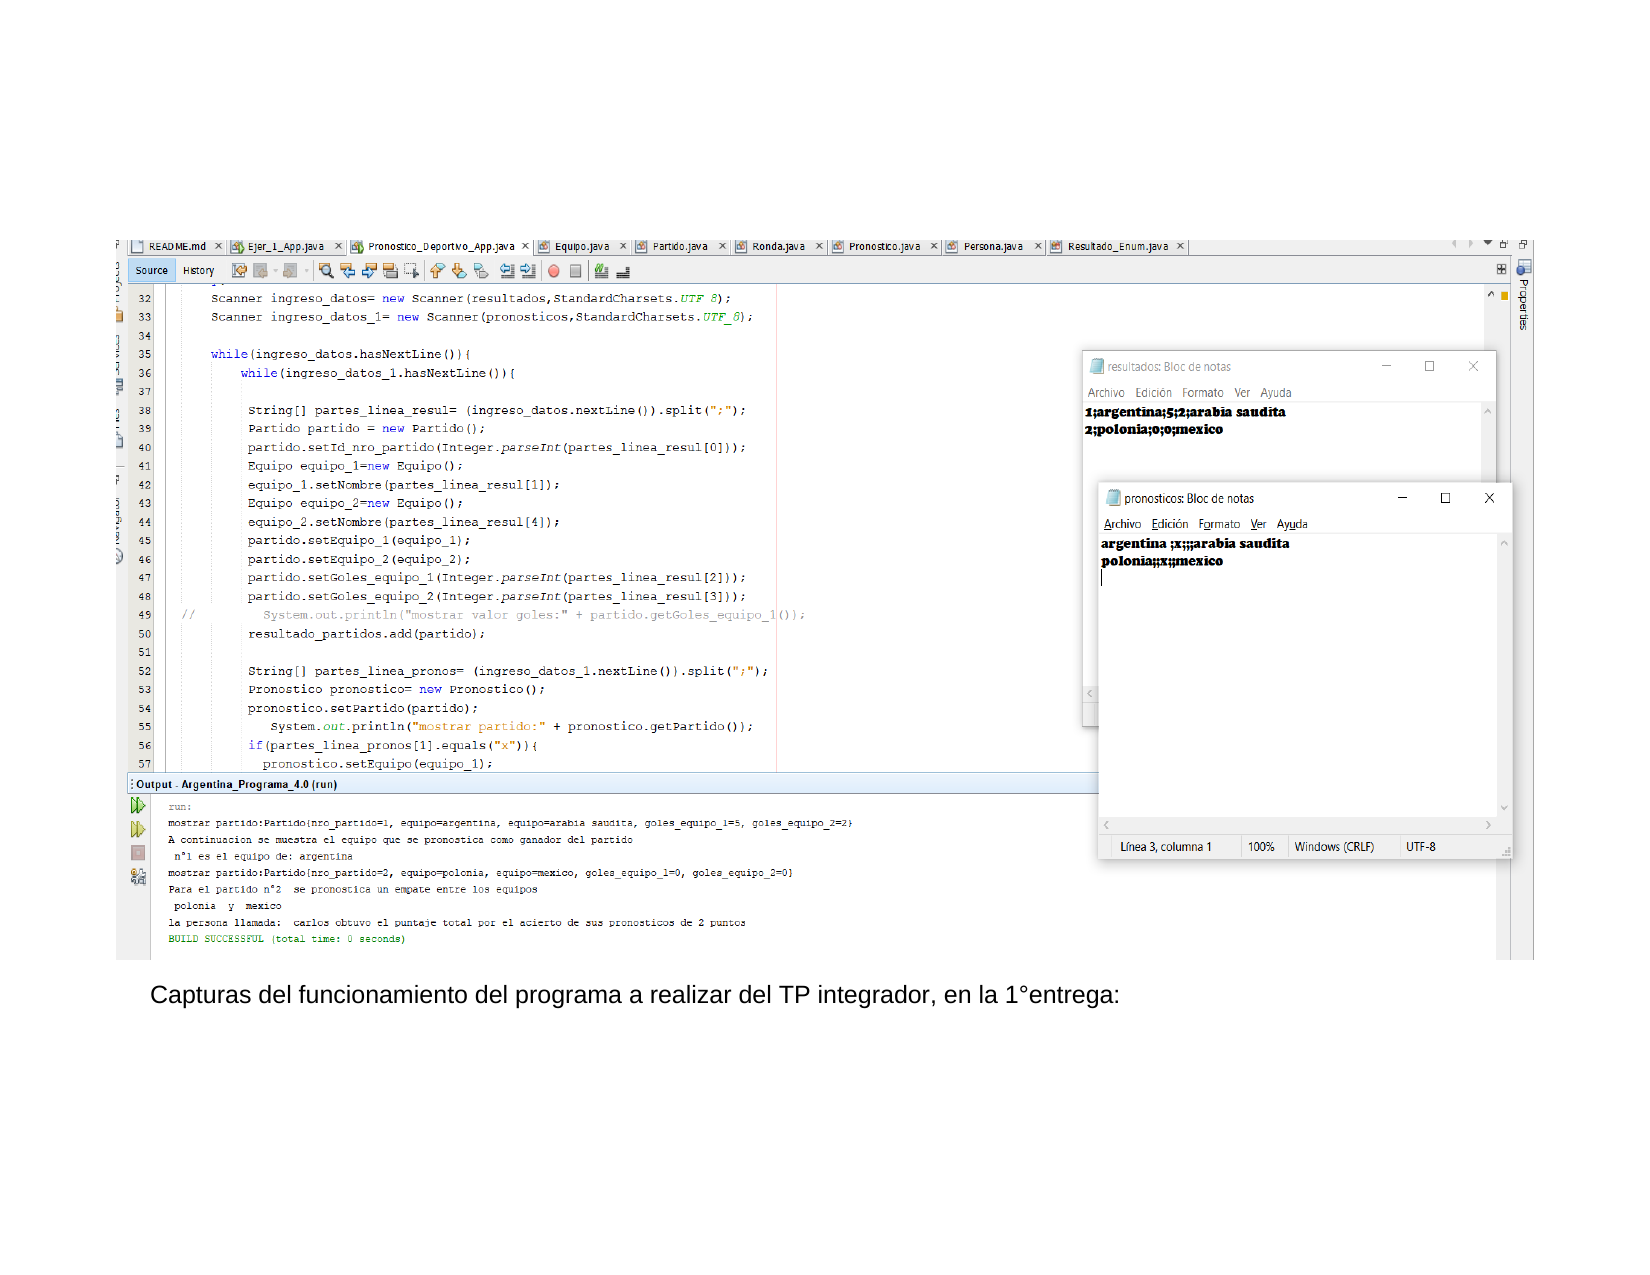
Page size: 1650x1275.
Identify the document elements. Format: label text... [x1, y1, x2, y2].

picture [116, 240, 1534, 960]
text Capturas del funcionamiento del programa a realizar del TP integrador, en la 1°entrega: [150, 960, 1500, 1009]
